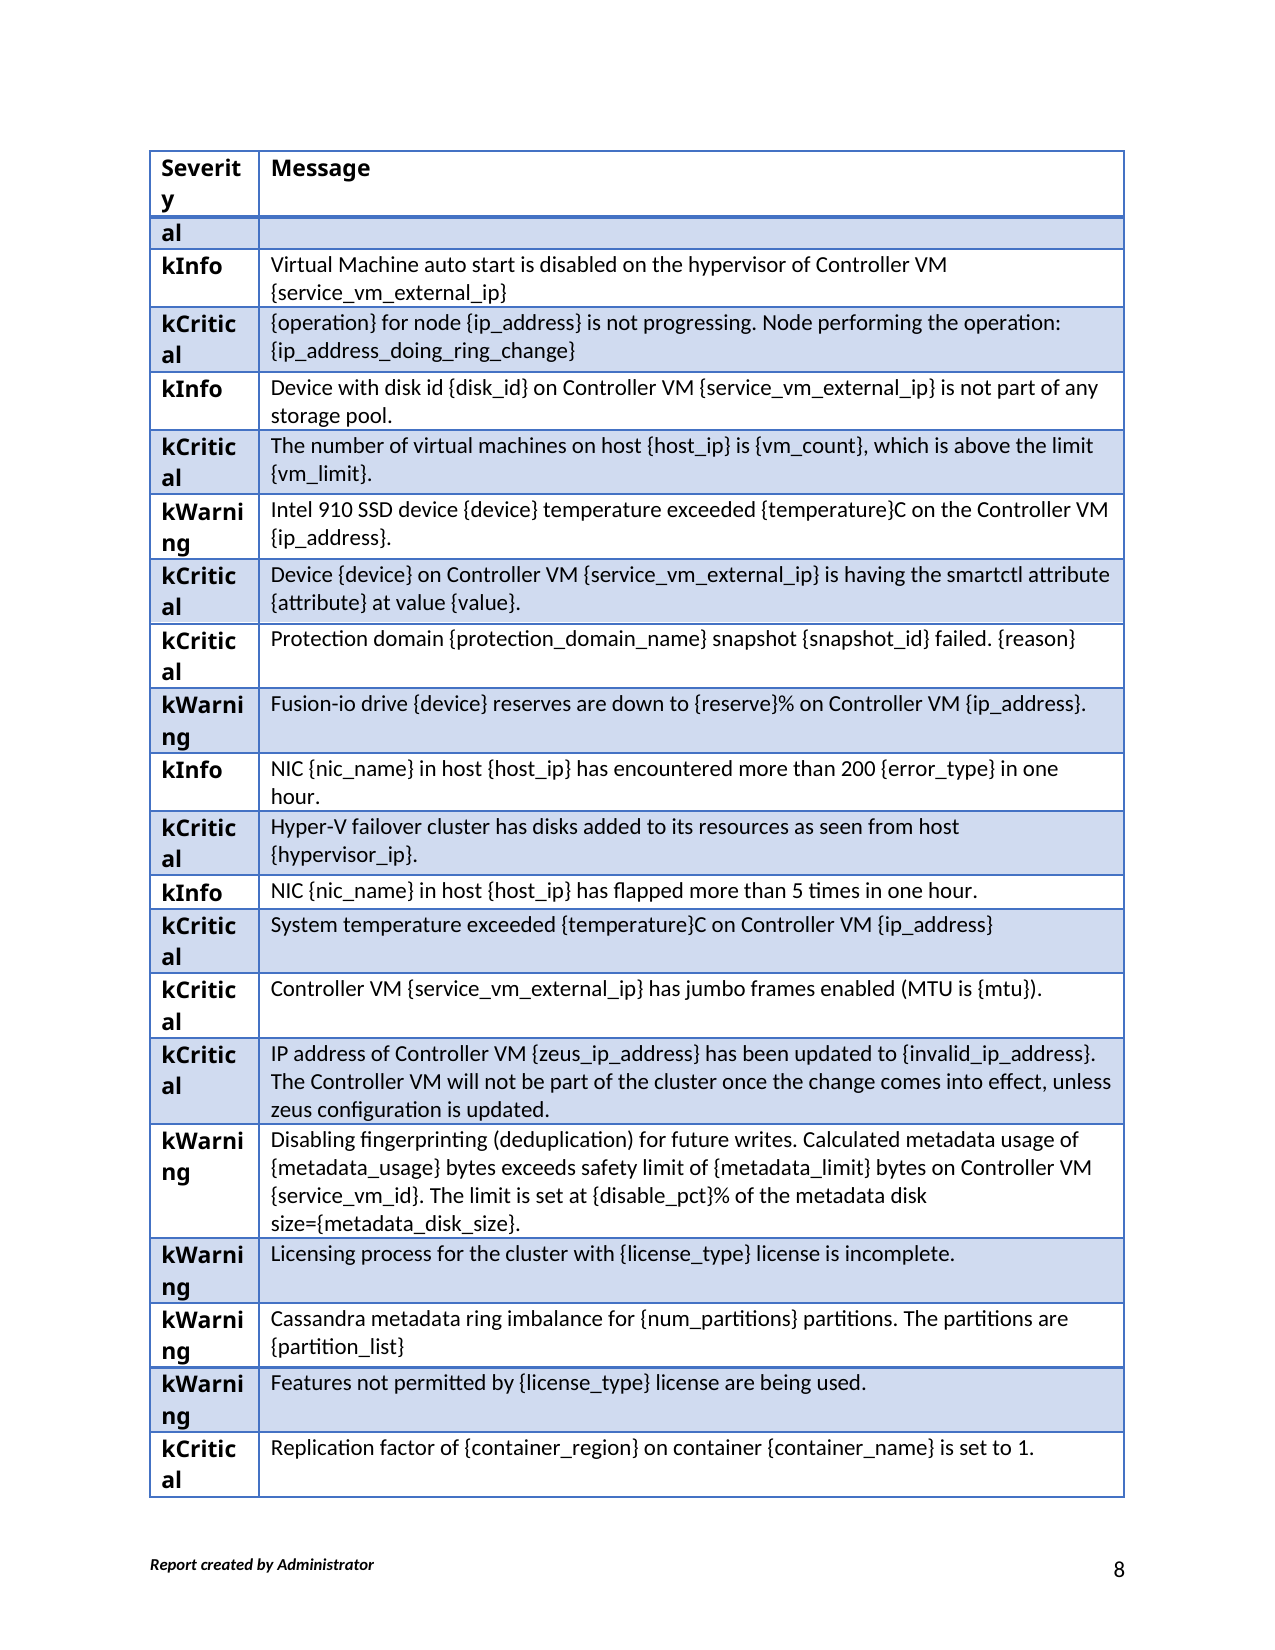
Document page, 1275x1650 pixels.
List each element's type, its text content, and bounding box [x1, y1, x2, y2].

table_cell kWarning [151, 1304, 258, 1366]
table_cell kInfo [151, 876, 258, 908]
table_cell IP address of Controller VM {zeus_ip_address} has been updated to {invalid_ip_address}. The Controller VM will not be part of the cluster once the change comes into effect, unless zeus configuration is updated. [260, 1039, 1123, 1123]
table_cell Fusion-io drive {device} reserves are down to {reserve}% on Controller VM {ip_address}. [260, 689, 1123, 752]
table_cell Disabling fingerprinting (deduplication) for future writes. Calculated metadata usage of {metadata_usage} bytes exceeds safety limit of {metadata_limit} bytes on Controller VM {service_vm_id}. The limit is set at {disable_pct}% of the metadata disk size={metadata_disk_size}. [260, 1125, 1123, 1237]
table_cell kInfo [151, 754, 258, 810]
table_cell NIC {nic_name} in host {host_ip} has flapped more than 5 times in one hour. [260, 876, 1123, 908]
table_cell kCritical [151, 910, 258, 972]
table_cell The number of virtual machines on host {host_ip} is {vm_count}, which is above the limit {vm_limit}. [260, 431, 1123, 493]
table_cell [260, 219, 1123, 248]
table_cell Virtual Machine auto start is disabled on the hypervisor of Controller VM {service_vm_external_ip} [260, 250, 1123, 306]
table_cell Controller VM {service_vm_external_ip} has jumbo frames enabled (MTU is {mtu}). [260, 974, 1123, 1037]
table_cell kCritical [151, 431, 258, 493]
table_cell kCritical [151, 1039, 258, 1123]
table_cell kInfo [151, 373, 258, 429]
table_cell Device {device} on Controller VM {service_vm_external_ip} is having the smartctl attribute {attribute} at value {value}. [260, 560, 1123, 622]
table_cell kWarning [151, 1239, 258, 1302]
table_cell {operation} for node {ip_address} is not progressing. Node performing the operation: {ip_address_doing_ring_change} [260, 308, 1123, 371]
table_cell kWarning [151, 495, 258, 558]
table_cell kCritical [151, 308, 258, 371]
table_cell kCritical [151, 974, 258, 1037]
table_cell kInfo [151, 250, 258, 306]
table_cell System temperature exceeded {temperature}C on Controller VM {ip_address} [260, 910, 1123, 972]
table_cell kCritical [151, 812, 258, 874]
table_cell kCritical [151, 560, 258, 622]
table_header Message [260, 152, 1123, 214]
table_cell kWarning [151, 1125, 258, 1237]
table_cell NIC {nic_name} in host {host_ip} has encountered more than 200 {error_type} in one hour. [260, 754, 1123, 810]
table_cell kCritical [151, 1433, 258, 1496]
table_cell Licensing process for the cluster with {license_type} license is incomplete. [260, 1239, 1123, 1302]
table_cell Features not permitted by {license_type} license are being used. [260, 1369, 1123, 1431]
table_header Severity [151, 152, 258, 214]
table_cell kWarning [151, 1369, 258, 1431]
table_cell kWarning [151, 689, 258, 752]
table_cell Intel 910 SSD device {device} temperature exceeded {temperature}C on the Controller VM {ip_address}. [260, 495, 1123, 558]
table_cell kCritical [151, 219, 258, 248]
table_cell kCritical [151, 625, 258, 687]
table_cell Device with disk id {disk_id} on Controller VM {service_vm_external_ip} is not part of any storage pool. [260, 373, 1123, 429]
table_cell Replication factor of {container_region} on container {container_name} is set to 1. [260, 1433, 1123, 1496]
table_cell Cassandra metadata ring imbalance for {num_partitions} partitions. The partitions are {partition_list} [260, 1304, 1123, 1366]
table_cell Hyper-V failover cluster has disks added to its resources as seen from host {hypervisor_ip}. [260, 812, 1123, 874]
table_cell Protection domain {protection_domain_name} snapshot {snapshot_id} failed. {reason} [260, 625, 1123, 687]
